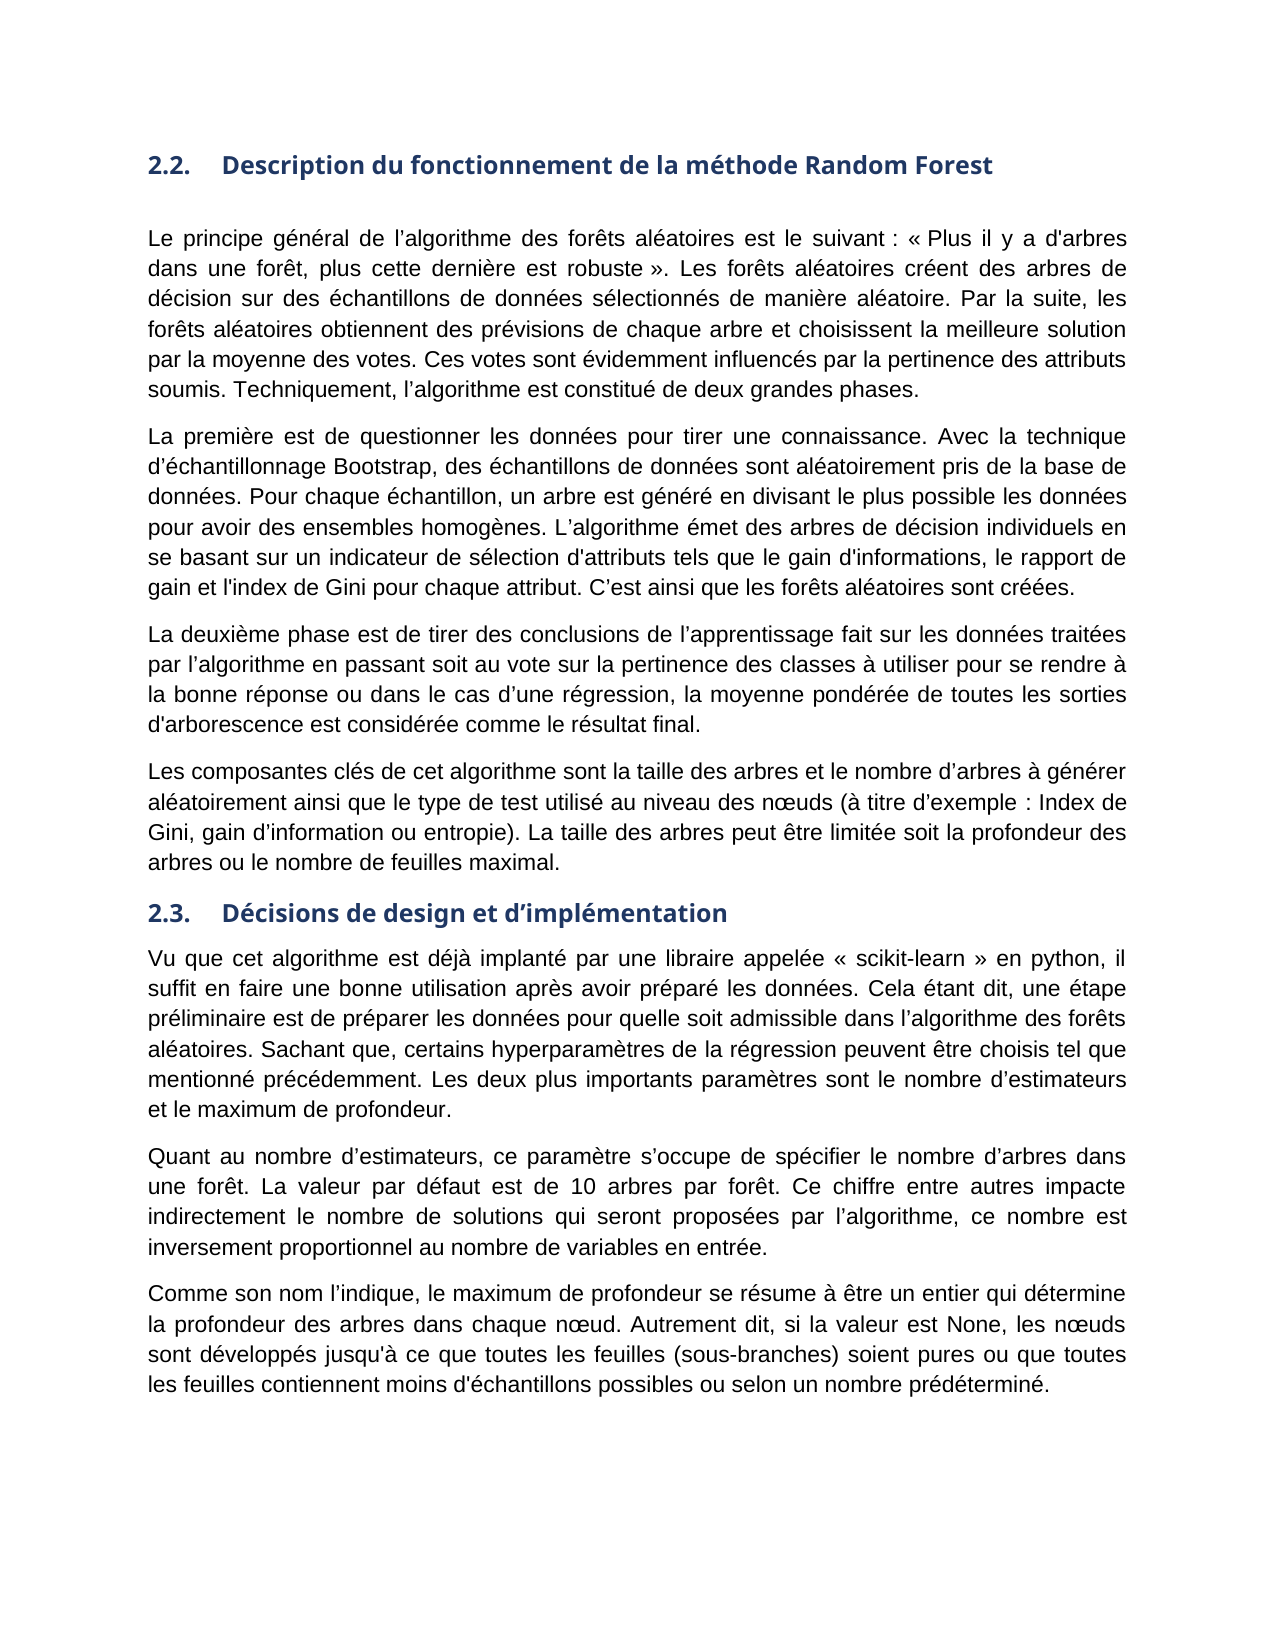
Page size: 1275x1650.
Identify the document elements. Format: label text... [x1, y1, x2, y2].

subtitle Description du fonctionnement de la méthode Random Forest [148, 148, 1127, 182]
text Le principe général de l’algorithme des forêts aléatoires est le suivant : « Plus il y a d'arbres dans une forêt, plus cette dernière est robuste ». Les forêts aléatoires créent des arbres de décision sur des échantillons de données sélectionnés de manière aléatoire. Par la suite, les forêts aléatoires obtiennent des prévisions de chaque arbre et choisissent la meilleure solution par la moyenne des votes. Ces votes sont évidemment influencés par la pertinence des attributs soumis. Techniquement, l’algorithme est constitué de deux grandes phases. [148, 225, 1127, 402]
text Comme son nom l’indique, le maximum de profondeur se résume à être un entier qui détermine la profondeur des arbres dans chaque nœud. Autrement dit, si la valeur est None, les nœuds sont développés jusqu'à ce que toutes les feuilles (sous-branches) soient pures ou que toutes les feuilles contiennent moins d'échantillons possibles ou selon un nombre prédéterminé. [148, 1280, 1127, 1397]
text Les composantes clés de cet algorithme sont la taille des arbres et le nombre d’arbres à générer aléatoirement ainsi que le type de test utilisé au niveau des nœuds (à titre d’exemple : Index de Gini, gain d’information ou entropie). La taille des arbres peut être limitée soit la profondeur des arbres ou le nombre de feuilles maximal. [148, 758, 1127, 875]
subtitle Décisions de design et d’implémentation [148, 896, 1127, 930]
text La deuxième phase est de tirer des conclusions de l’apprentissage fait sur les données traitées par l’algorithme en passant soit au vote sur la pertinence des classes à utiliser pour se rendre à la bonne réponse ou dans le cas d’une régression, la moyenne pondérée de toutes les sorties d'arborescence est considérée comme le résultat final. [148, 621, 1127, 738]
text Vu que cet algorithme est déjà implanté par une libraire appelée « scikit-learn » en python, il suffit en faire une bonne utilisation après avoir préparé les données. Cela étant dit, une étape préliminaire est de préparer les données pour quelle soit admissible dans l’algorithme des forêts aléatoires. Sachant que, certains hyperparamètres de la régression peuvent être choisis tel que mentionné précédemment. Les deux plus importants paramètres sont le nombre d’estimateurs et le maximum de profondeur. [148, 945, 1127, 1122]
text La première est de questionner les données pour tirer une connaissance. Avec la technique d’échantillonnage Bootstrap, des échantillons de données sont aléatoirement pris de la base de données. Pour chaque échantillon, un arbre est généré en divisant le plus possible les données pour avoir des ensembles homogènes. L’algorithme émet des arbres de décision individuels en se basant sur un indicateur de sélection d'attributs tels que le gain d'informations, le rapport de gain et l'index de Gini pour chaque attribut. C’est ainsi que les forêts aléatoires sont créées. [148, 423, 1127, 600]
text Quant au nombre d’estimateurs, ce paramètre s’occupe de spécifier le nombre d’arbres dans une forêt. La valeur par défaut est de 10 arbres par forêt. Ce chiffre entre autres impacte indirectement le nombre de solutions qui seront proposées par l’algorithme, ce nombre est inversement proportionnel au nombre de variables en entrée. [148, 1143, 1127, 1260]
